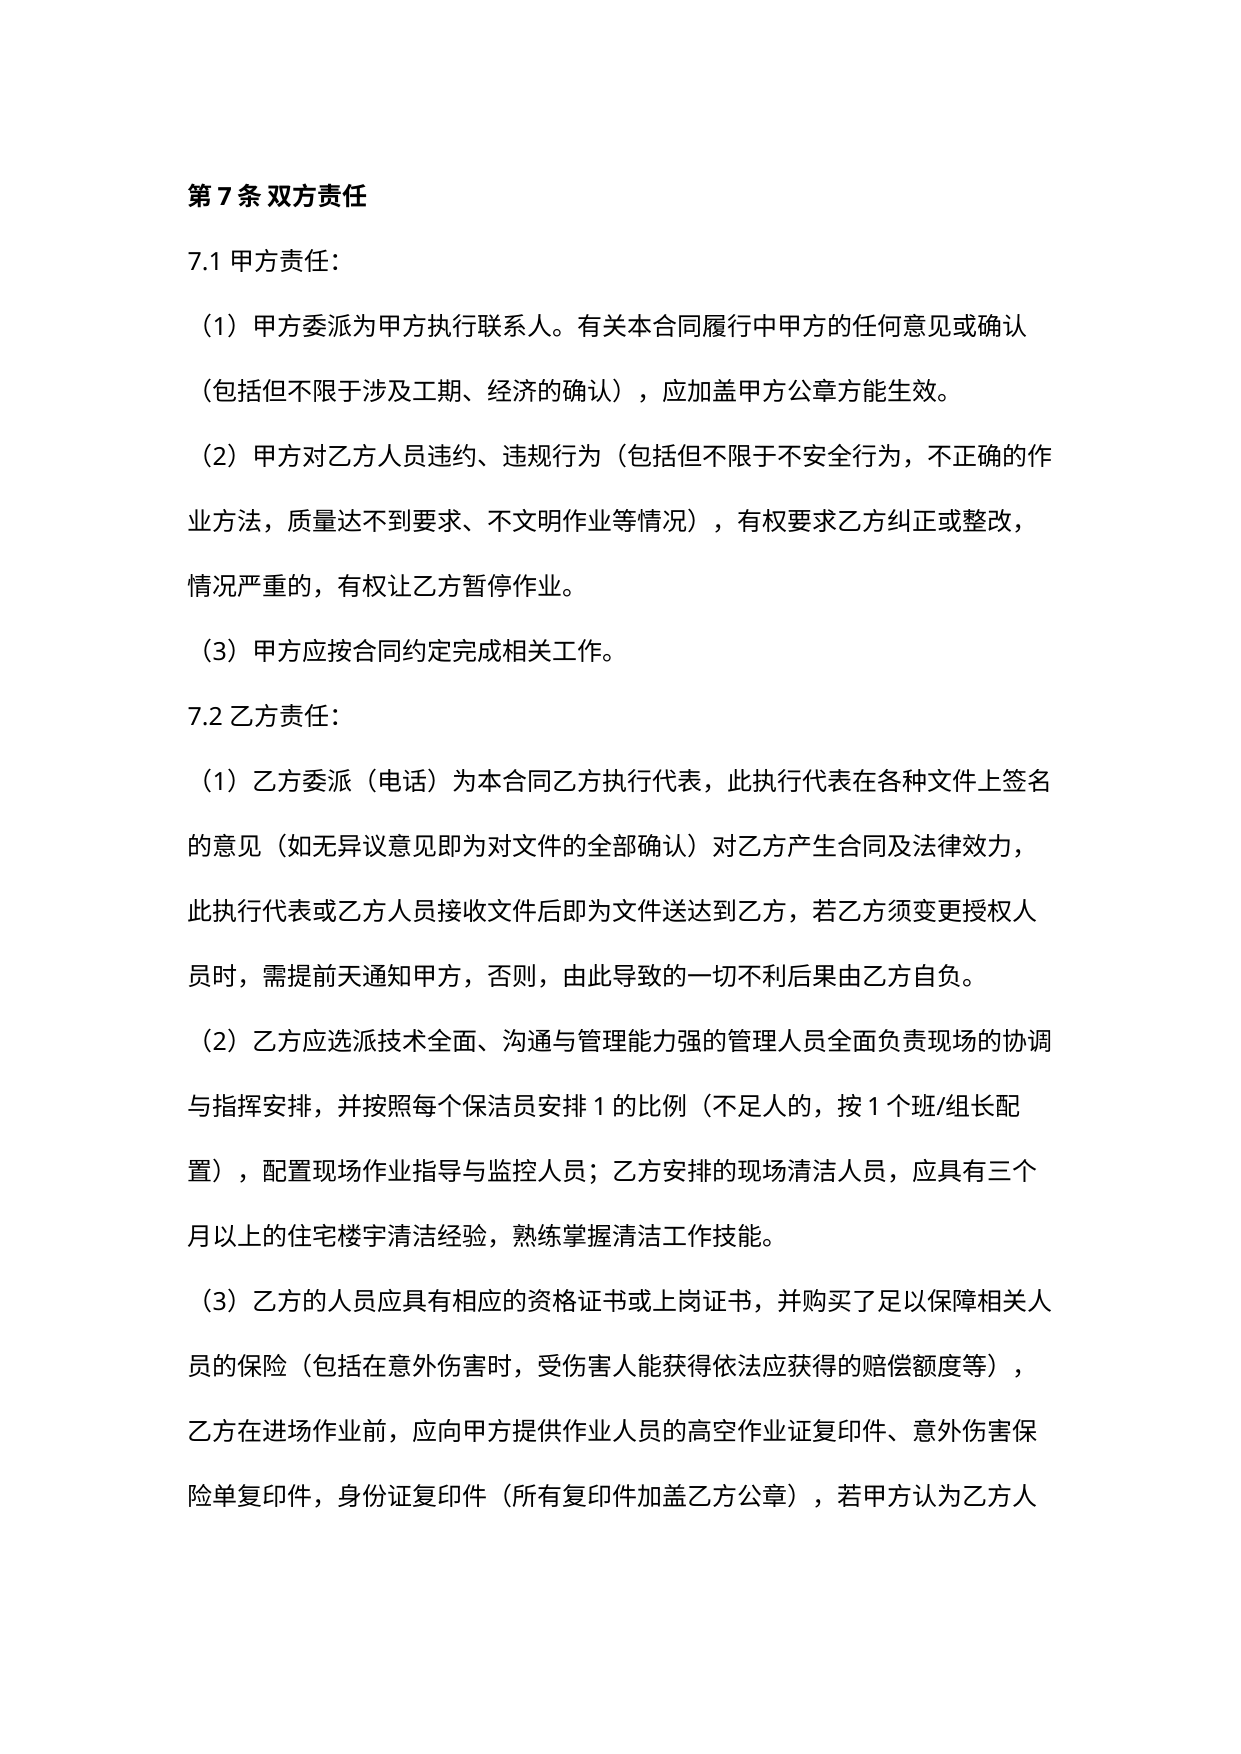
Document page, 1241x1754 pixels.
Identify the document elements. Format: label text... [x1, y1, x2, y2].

text 7.1 甲方责任： [187, 227, 1053, 292]
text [187, 1267, 1053, 1527]
subtitle 第7条 双方责任 [187, 162, 1053, 227]
text （1）甲方委派为甲方执行联系人。有关本合同履行中甲方的任何意见或确认（包括但不限于涉及工期、经济的确认），应加盖甲方公章方能生效。 [187, 292, 1053, 422]
text （2）甲方对乙方人员违约、违规行为（包括但不限于不安全行为，不正确的作业方法，质量达不到要求、不文明作业等情况），有权要求乙方纠正或整改，情况严重的，有权让乙方暂停作业。 [187, 422, 1053, 617]
text （1）乙方委派（电话）为本合同乙方执行代表，此执行代表在各种文件上签名的意见（如无异议意见即为对文件的全部确认）对乙方产生合同及法律效力，此执行代表或乙方人员接收文件后即为文件送达到乙方，若乙方须变更授权人员时，需提前天通知甲方，否则，由此导致的一切不利后果由乙方自负。 [187, 747, 1053, 1007]
text （2）乙方应选派技术全面、沟通与管理能力强的管理人员全面负责现场的协调与指挥安排，并按照每个保洁员安排1的比例（不足人的，按1个班/组长配置），配置现场作业指导与监控人员；乙方安排的现场清洁人员，应具有三个月以上的住宅楼宇清洁经验，熟练掌握清洁工作技能。 [187, 1007, 1053, 1267]
text （3）甲方应按合同约定完成相关工作。 [187, 617, 1053, 682]
text 7.2 乙方责任： [187, 682, 1053, 747]
